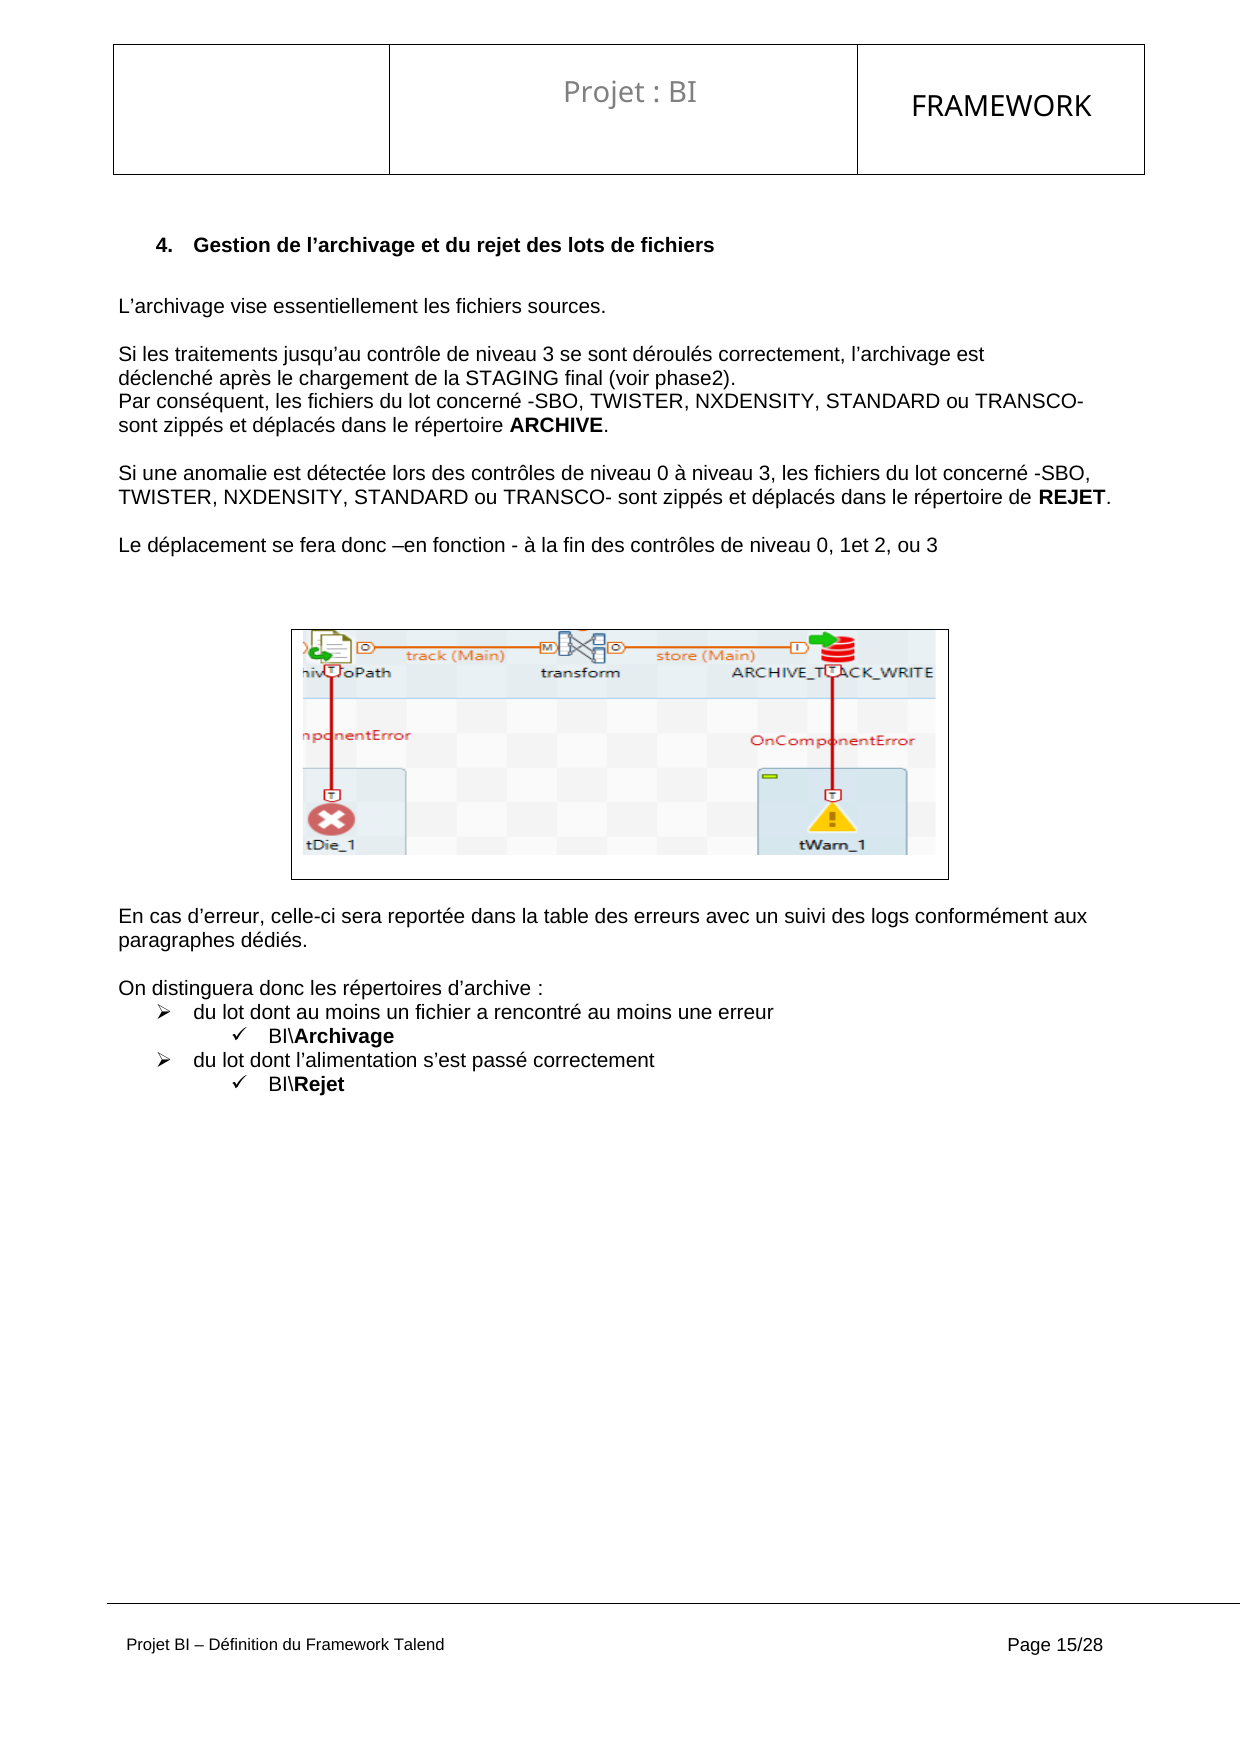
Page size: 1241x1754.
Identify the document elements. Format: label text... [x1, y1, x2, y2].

text Par conséquent, les fichiers du lot concerné -SBO, TWISTER, NXDENSITY, STANDARD ou TRANSCO- sont zippés et déplacés dans le répertoire ARCHIVE. [118, 389, 1122, 437]
picture [302, 630, 936, 855]
text On distinguera donc les répertoires d’archive : [118, 976, 1122, 1000]
text Si les traitements jusqu’au contrôle de niveau 3 se sont déroulés correctement, l’archivage est déclenché après le chargement de la STAGING final (voir phase2). [118, 341, 1122, 389]
list du lot dont au moins un fichier a rencontré au moins une erreur [156, 1000, 1122, 1024]
text L’archivage vise essentiellement les fichiers sources. [118, 293, 1122, 317]
text Le déplacement se fera donc –en fonction - à la fin des contrôles de niveau 0, 1et 2, ou 3 [118, 533, 1122, 557]
list du lot dont l’alimentation s’est passé correctement [156, 1048, 1122, 1072]
list BI\Rejet [231, 1072, 1122, 1096]
table_header [292, 630, 948, 879]
text Si une anomalie est détectée lors des contrôles de niveau 0 à niveau 3, les fichiers du lot concerné -SBO, TWISTER, NXDENSITY, STANDARD ou TRANSCO- sont zippés et déplacés dans le répertoire de REJET. [118, 461, 1122, 509]
subtitle Gestion de l’archivage et du rejet des lots de fichiers [156, 233, 1122, 257]
text En cas d’erreur, celle-ci sera reportée dans la table des erreurs avec un suivi des logs conformément aux paragraphes dédiés. [118, 904, 1122, 952]
list BI\Archivage [231, 1024, 1122, 1048]
